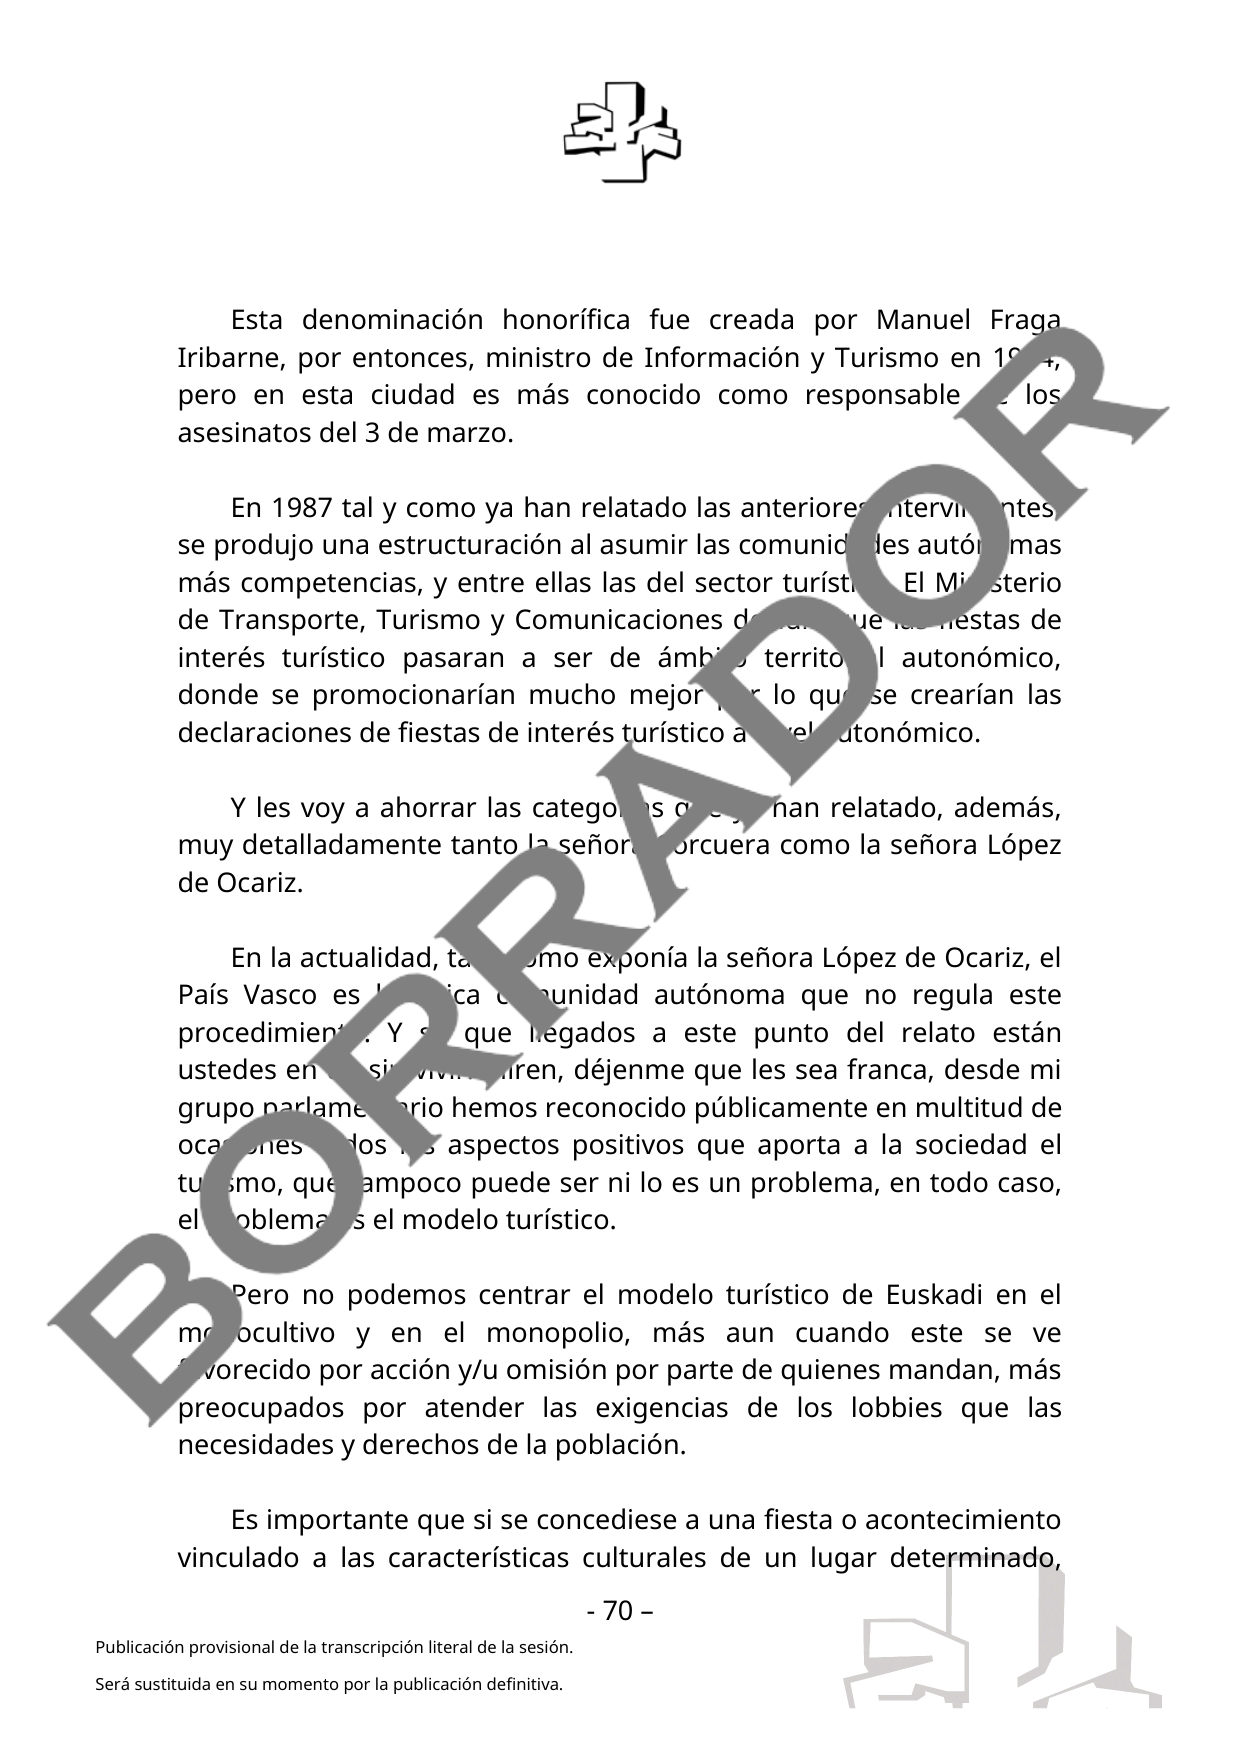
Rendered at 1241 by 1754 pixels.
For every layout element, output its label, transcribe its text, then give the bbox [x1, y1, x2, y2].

text En 1987 tal y como ya han relatado las anteriores intervinientes, se produjo una estructuración al asumir las comunidades autónomas más competencias, y entre ellas las del sector turístico. El Ministerio de Transporte, Turismo y Comunicaciones decidió que las fiestas de interés turístico pasaran a ser de ámbito territorial autonómico, donde se promocionarían mucho mejor por lo que se crearían las declaraciones de fiestas de interés turístico a nivel autonómico. [177, 487, 1063, 750]
text Y les voy a ahorrar las categorías que ya han relatado, además, muy detalladamente tanto la señora Corcuera como la señora López de Ocariz. [177, 787, 649, 900]
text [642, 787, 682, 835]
text Pero no podemos centrar el modelo turístico de Euskadi en el monocultivo y en el monopolio, más aun cuando este se ve favorecido por acción y/u omisión por parte de quienes mandan, más preocupados por atender las exigencias de los lobbies que las necesidades y derechos de la población. [177, 1275, 1063, 1462]
text Esta denominación honorífica fue creada por Manuel Fraga Iribarne, por entonces, ministro de Información y Turismo en 1964, pero en esta ciudad es más conocido como responsable de los asesinatos del 3 de marzo. [177, 300, 1063, 450]
picture [555, 73, 690, 192]
text En la actualidad, tal y como exponía la señora López de Ocariz, el País Vasco es la única comunidad autónoma que no regula este procedimiento. Y sé que llegados a este punto del relato están ustedes en un sin vivir. Miren, déjenme que les sea franca, desde mi grupo parlamentario hemos reconocido públicamente en multitud de ocasiones todos los aspectos positivos que aporta a la sociedad el turismo, que tampoco puede ser ni lo es un problema, en todo caso, el problema es el modelo turístico. [177, 937, 1063, 1237]
picture [797, 1491, 1169, 1710]
text Y les voy a ahorrar las categorías que ya han relatado, además, muy detalladamente tanto la señora Corcuera como la señora López de Ocariz. [668, 787, 1063, 900]
